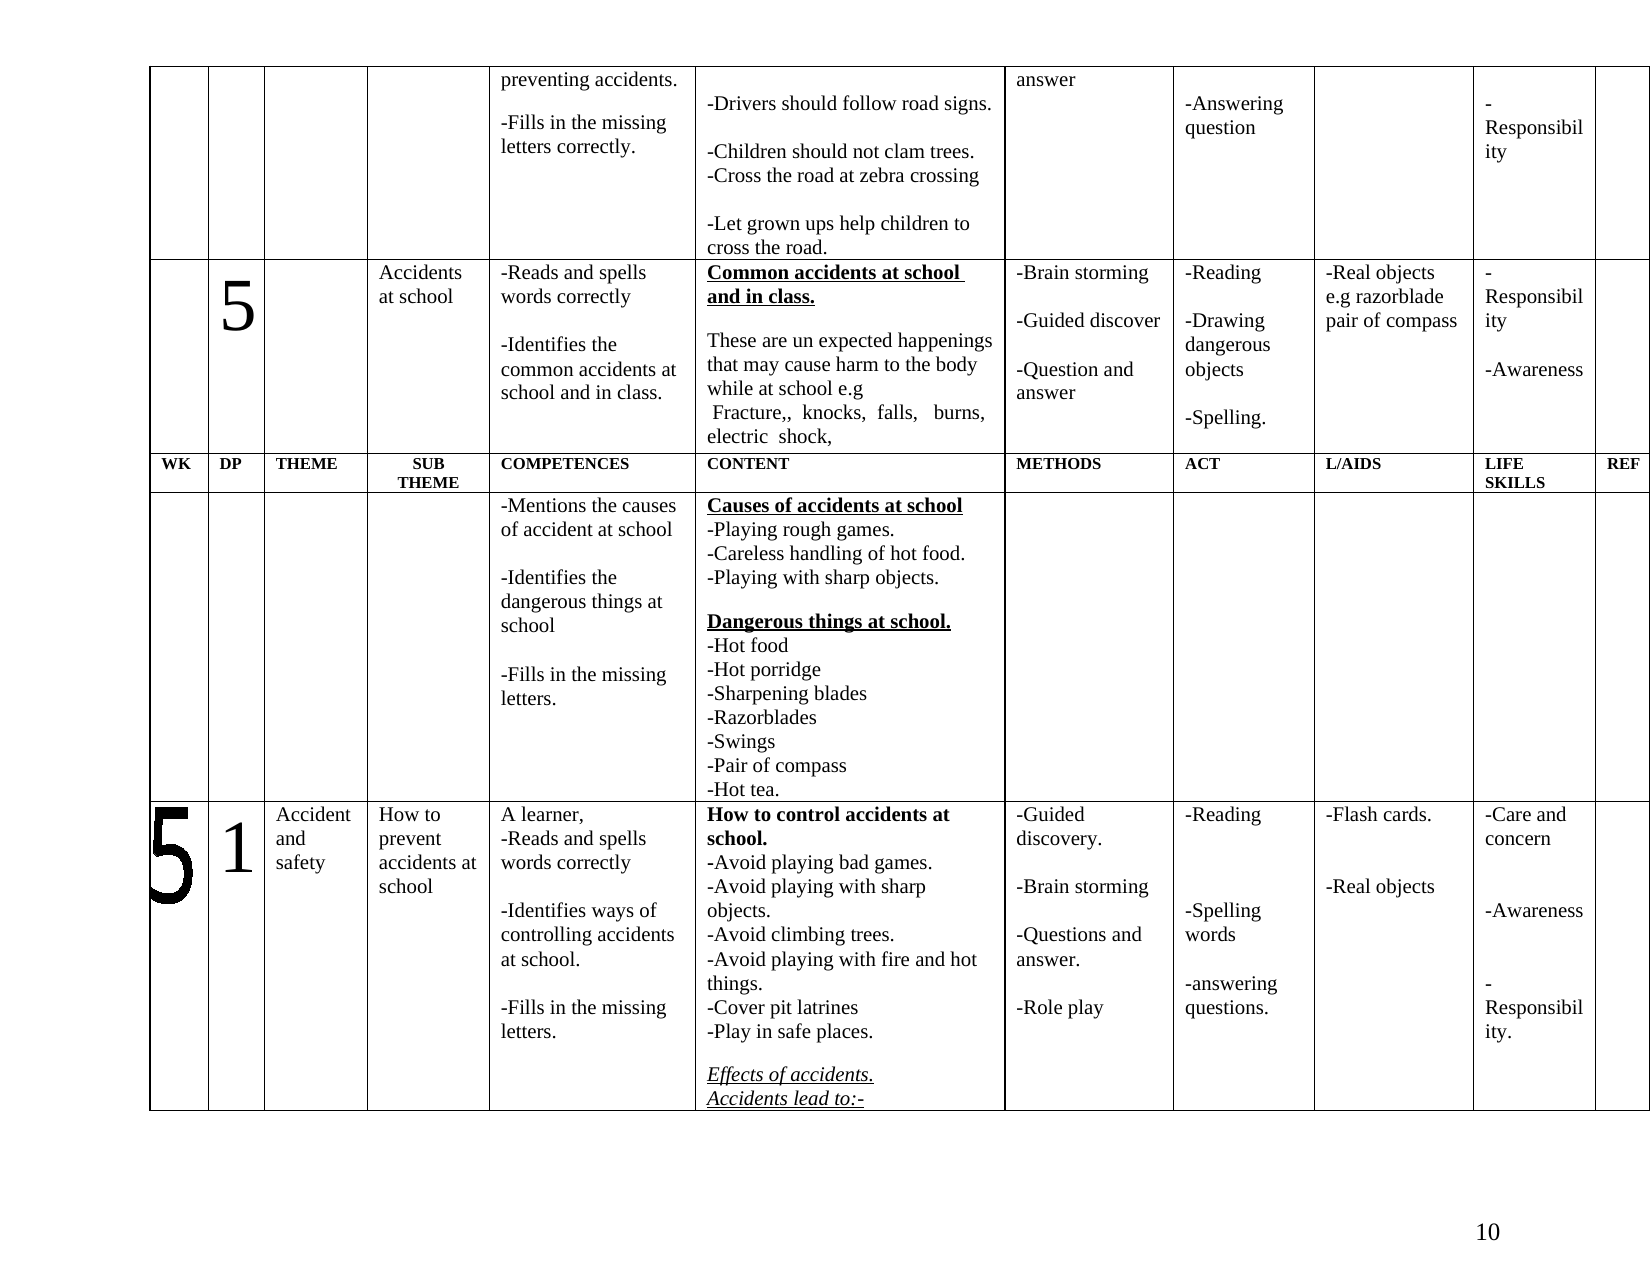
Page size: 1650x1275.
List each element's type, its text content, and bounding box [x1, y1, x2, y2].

table_cell Accidents at school [368, 260, 489, 453]
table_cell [1006, 67, 1173, 259]
table_cell [1596, 493, 1649, 801]
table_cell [1315, 802, 1473, 1110]
table_cell [1596, 67, 1649, 259]
table_cell -Responsibility -Awareness [1474, 260, 1595, 453]
table_cell -Reads and spells words correctly -Identifies the common accidents at school and in class. [490, 260, 695, 453]
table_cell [490, 802, 695, 1110]
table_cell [1315, 67, 1473, 259]
table_cell [151, 67, 208, 259]
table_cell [368, 67, 489, 259]
table_cell [1315, 493, 1473, 801]
table_cell [1474, 493, 1595, 801]
table_cell [209, 493, 264, 801]
table_cell [1596, 260, 1649, 453]
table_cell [696, 802, 1004, 1110]
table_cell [1474, 802, 1595, 1110]
table_cell LIFE SKILLS [1474, 454, 1595, 492]
table_cell [151, 493, 208, 801]
table_cell [151, 802, 208, 1110]
table_cell WK [151, 454, 208, 492]
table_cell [265, 67, 367, 259]
table_cell [1006, 493, 1173, 801]
table_cell Accident and safety [265, 802, 367, 1110]
table_cell -Real objects e.g razorblade pair of compass [1315, 260, 1473, 453]
table_cell L/AIDS [1315, 454, 1473, 492]
table_cell -Brain storming -Guided discover -Question and answer [1006, 260, 1173, 453]
table_cell REF [1596, 454, 1649, 492]
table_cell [696, 67, 1004, 259]
table_cell -Mentions the causes of accident at school -Identifies the dangerous things at school -Fills in the missing letters. [490, 493, 695, 801]
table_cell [1174, 67, 1314, 259]
table_cell CONTENT [696, 454, 1004, 492]
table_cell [490, 67, 695, 259]
table_cell [151, 260, 208, 453]
table_cell -Reading -Drawing dangerous objects -Spelling. [1174, 260, 1314, 453]
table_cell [1006, 802, 1173, 1110]
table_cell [1174, 802, 1314, 1110]
table_cell 4 [209, 67, 264, 259]
table_cell ACT [1174, 454, 1314, 492]
table_cell [265, 493, 367, 801]
table_cell [1596, 802, 1649, 1110]
table_cell DP [209, 454, 264, 492]
table_cell [1174, 493, 1314, 801]
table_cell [368, 802, 489, 1110]
table_cell 1 [209, 802, 264, 1110]
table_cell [1474, 67, 1595, 259]
table_cell [265, 260, 367, 453]
table_cell THEME [265, 454, 367, 492]
table_cell [368, 493, 489, 801]
table_cell COMPETENCES [490, 454, 695, 492]
table_cell SUB THEME [368, 454, 489, 492]
table_cell METHODS [1006, 454, 1173, 492]
table_cell 5 [209, 260, 264, 453]
table_cell Causes of accidents at school -Playing rough games. -Careless handling of hot food. -Playing with sharp objects. Dangerous things at school. -Hot food -Hot porridge -Sharpening blades -Razorblades -Swings -Pair of compass -Hot tea. [696, 493, 1004, 801]
table_cell Common accidents at school and in class. These are un expected happenings that may cause harm to the body while at school e.g Fracture,, knocks, falls, burns, electric shock, [696, 260, 1004, 453]
